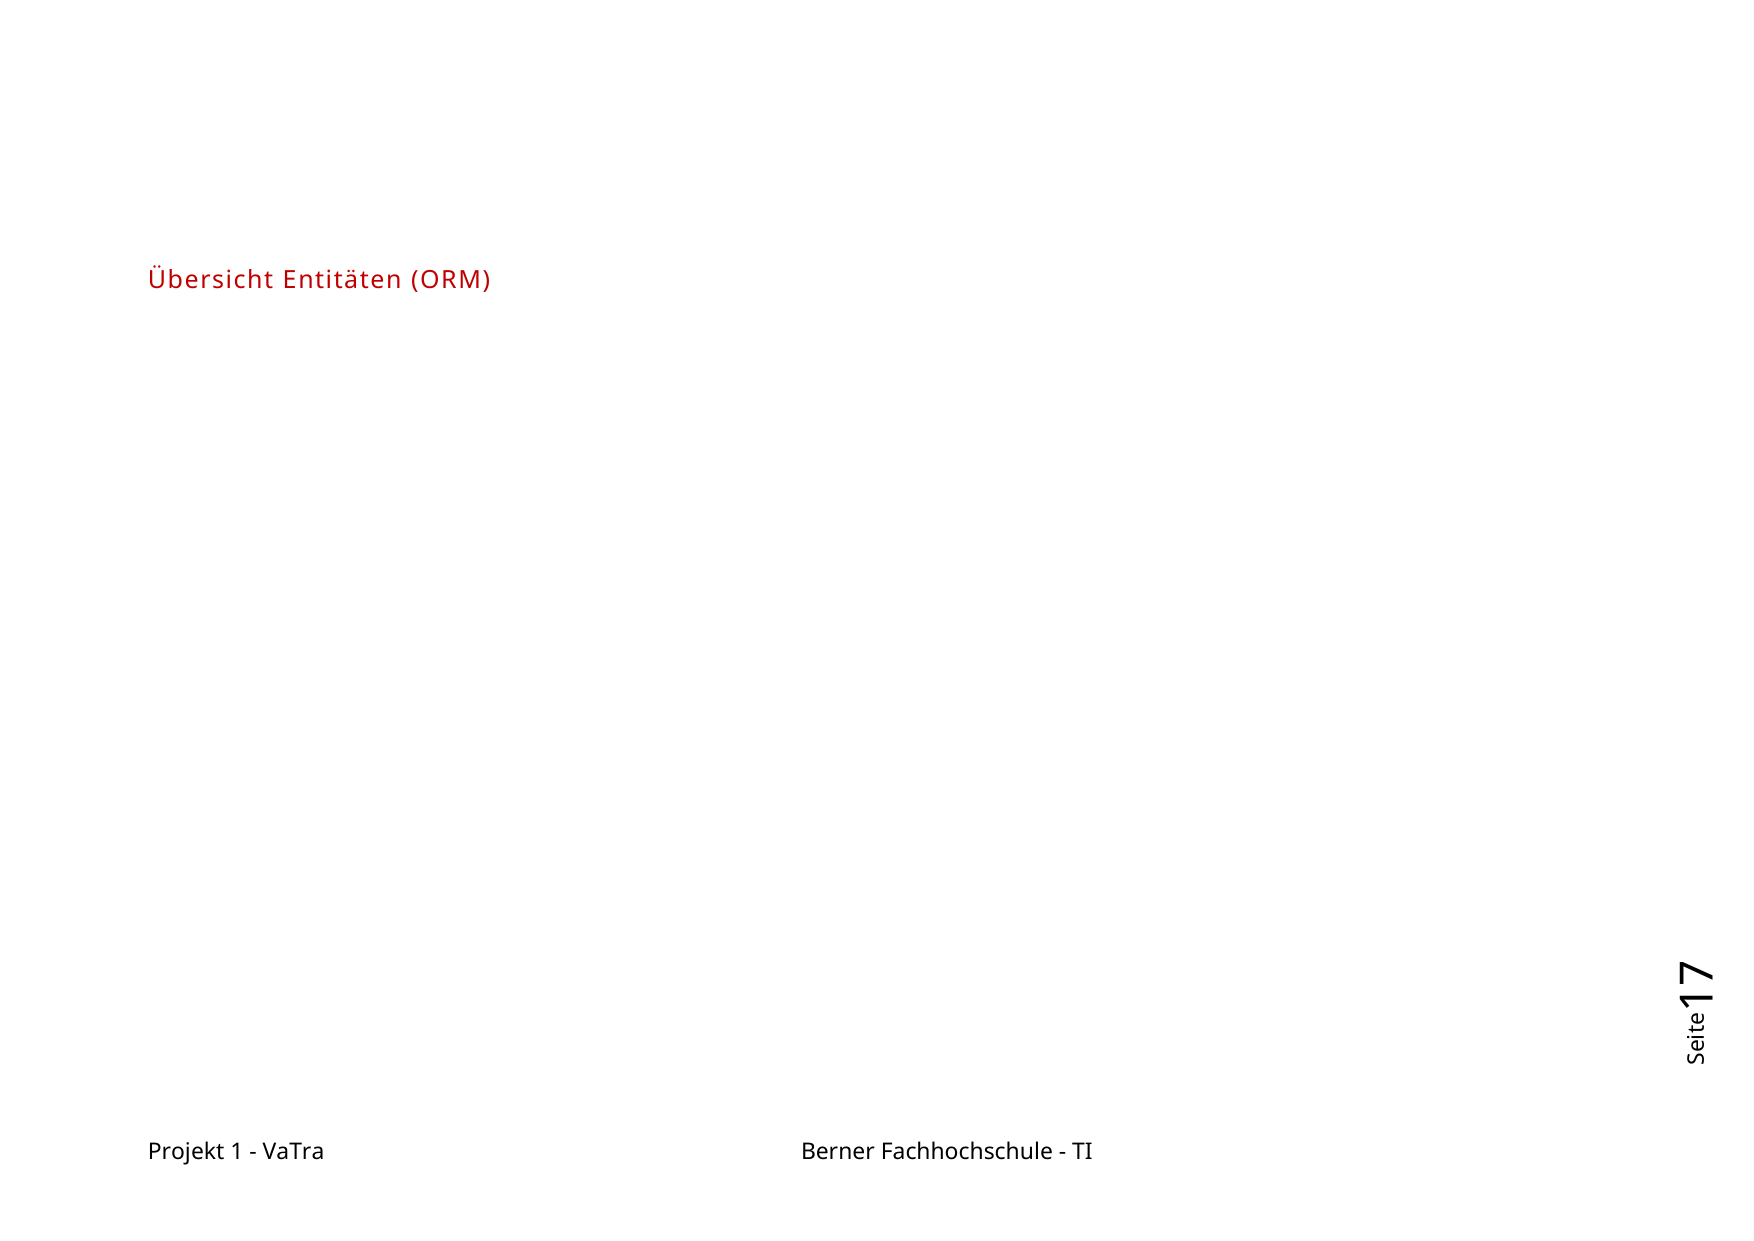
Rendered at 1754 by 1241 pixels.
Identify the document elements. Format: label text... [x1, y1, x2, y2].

subtitle Übersicht Entitäten (ORM) [148, 261, 1636, 295]
